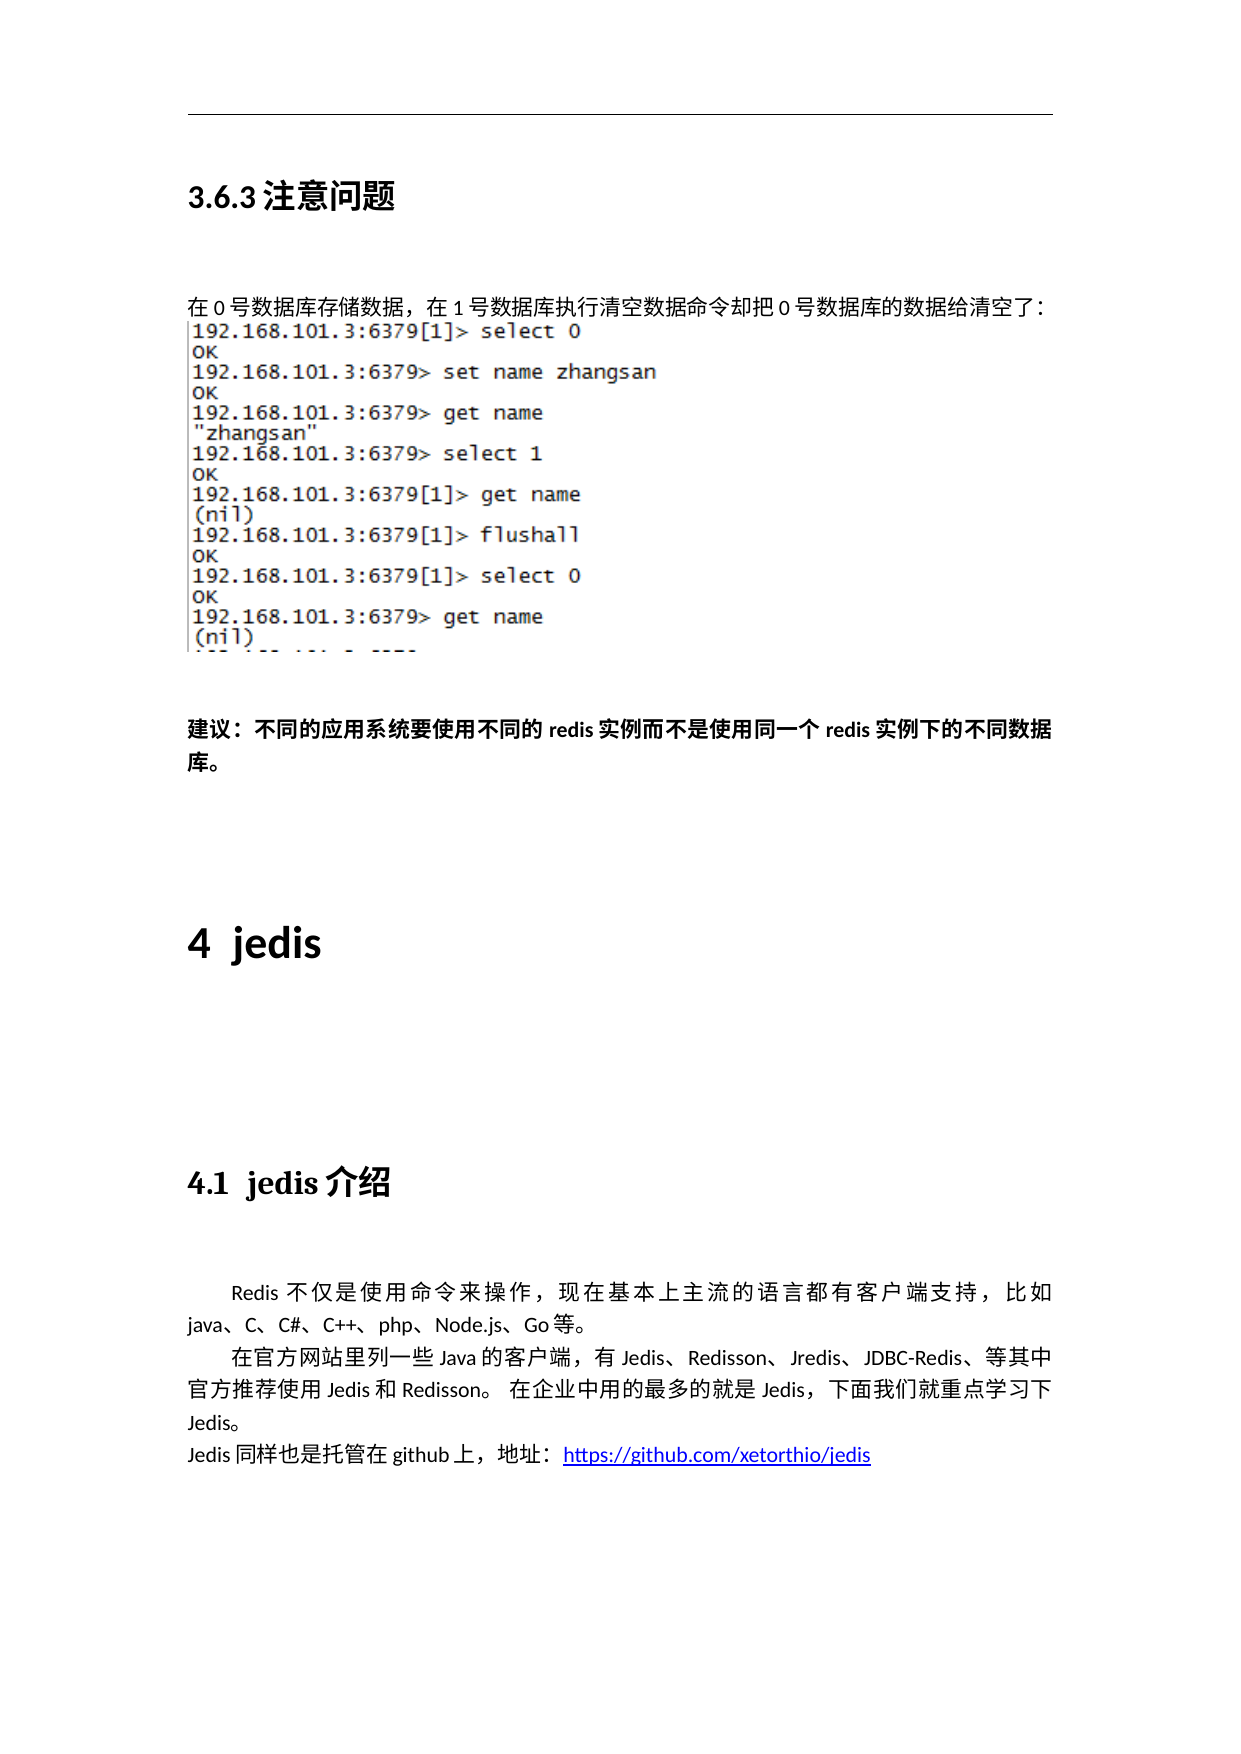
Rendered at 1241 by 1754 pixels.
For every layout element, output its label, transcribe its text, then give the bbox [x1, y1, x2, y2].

text 在0号数据库存储数据，在1号数据库执行清空数据命令却把0号数据库的数据给清空了： [187, 289, 1053, 322]
subtitle jedis介绍 [187, 1147, 1053, 1212]
subtitle 注意问题 [187, 162, 1053, 227]
subtitle jedis [187, 909, 1053, 974]
text 建议：不同的应用系统要使用不同的redis实例而不是使用同一个redis实例下的不同数据库。 [187, 712, 1053, 777]
text Jedis同样也是托管在github上，地址：https://github.com/xetorthio/jedis [187, 1437, 1053, 1469]
text 在官方网站里列一些Java的客户端，有Jedis、Redisson、Jredis、JDBC-Redis、等其中官方推荐使用Jedis和Redisson。 在企业中用的最多的就是Jedis，下面我们就重点学习下Jedis。 [187, 1339, 1053, 1437]
picture [187, 321, 772, 652]
text Redis不仅是使用命令来操作，现在基本上主流的语言都有客户端支持，比如java、C、C#、C++、php、Node.js、Go等。 [187, 1274, 1053, 1339]
